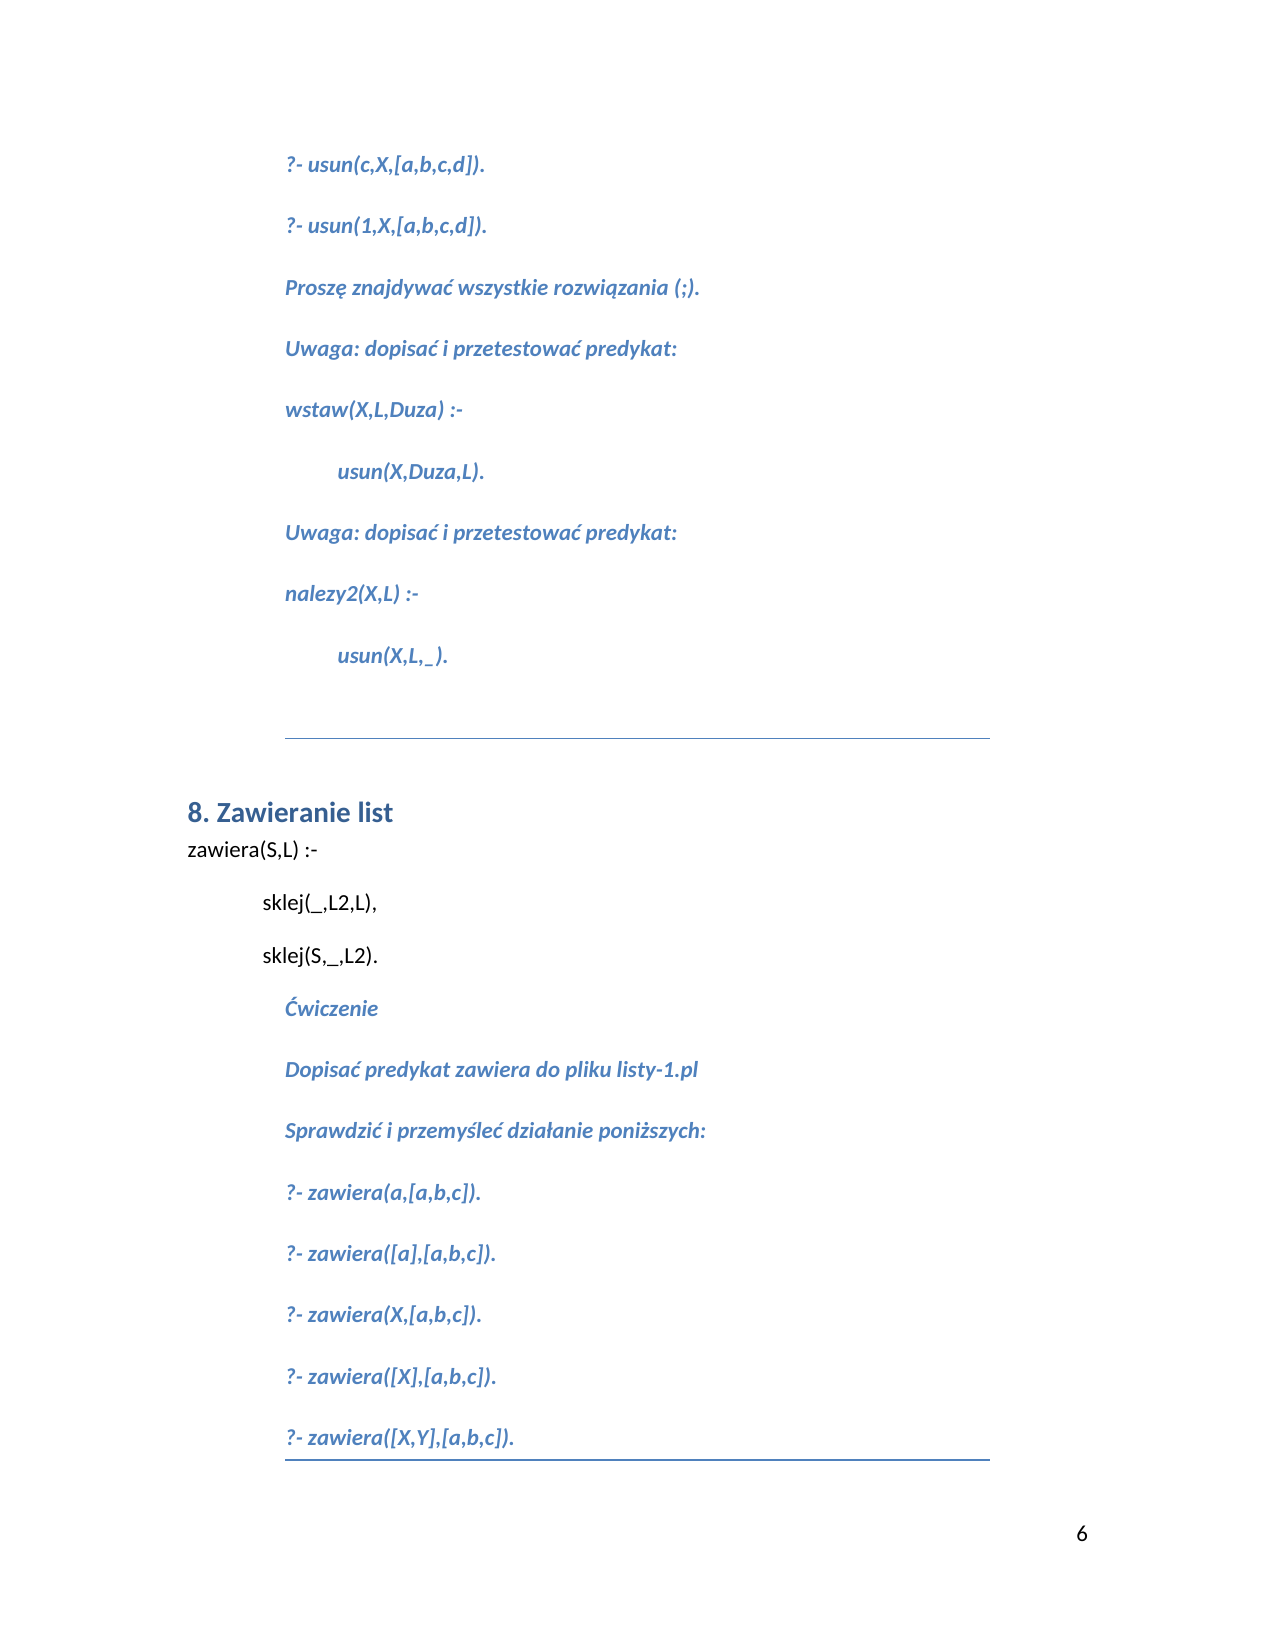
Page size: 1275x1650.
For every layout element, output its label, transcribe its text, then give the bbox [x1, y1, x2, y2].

text sklej(S,_,L2). [187, 941, 1087, 969]
text Sprawdzić i przemyśleć działanie poniższych: [285, 1116, 990, 1144]
text Uwaga: dopisać i przetestować predykat: [285, 334, 990, 362]
subtitle 8. Zawieranie list [187, 794, 1087, 829]
text usun(X,Duza,L). [285, 457, 990, 485]
text ?- zawiera([X],[a,b,c]). [285, 1362, 990, 1390]
text Ćwiczenie [285, 994, 990, 1022]
text ?- usun(c,X,[a,b,c,d]). [285, 150, 990, 178]
text nalezy2(X,L) :- [285, 579, 990, 607]
text zawiera(S,L) :- [187, 835, 1087, 863]
text Uwaga: dopisać i przetestować predykat: [285, 518, 990, 546]
text ?- zawiera(X,[a,b,c]). [285, 1301, 990, 1328]
text sklej(_,L2,L), [187, 888, 1087, 916]
text ?- usun(1,X,[a,b,c,d]). [285, 211, 990, 239]
text usun(X,L,_). [285, 641, 990, 669]
text ?- zawiera([a],[a,b,c]). [285, 1239, 990, 1267]
text wstaw(X,L,Duza) :- [285, 395, 990, 423]
text Proszę znajdywać wszystkie rozwiązania (;). [285, 273, 990, 301]
text ?- zawiera([X,Y],[a,b,c]). [285, 1423, 990, 1459]
text Dopisać predykat zawiera do pliku listy-1.pl [285, 1055, 990, 1083]
text ?- zawiera(a,[a,b,c]). [285, 1178, 990, 1206]
